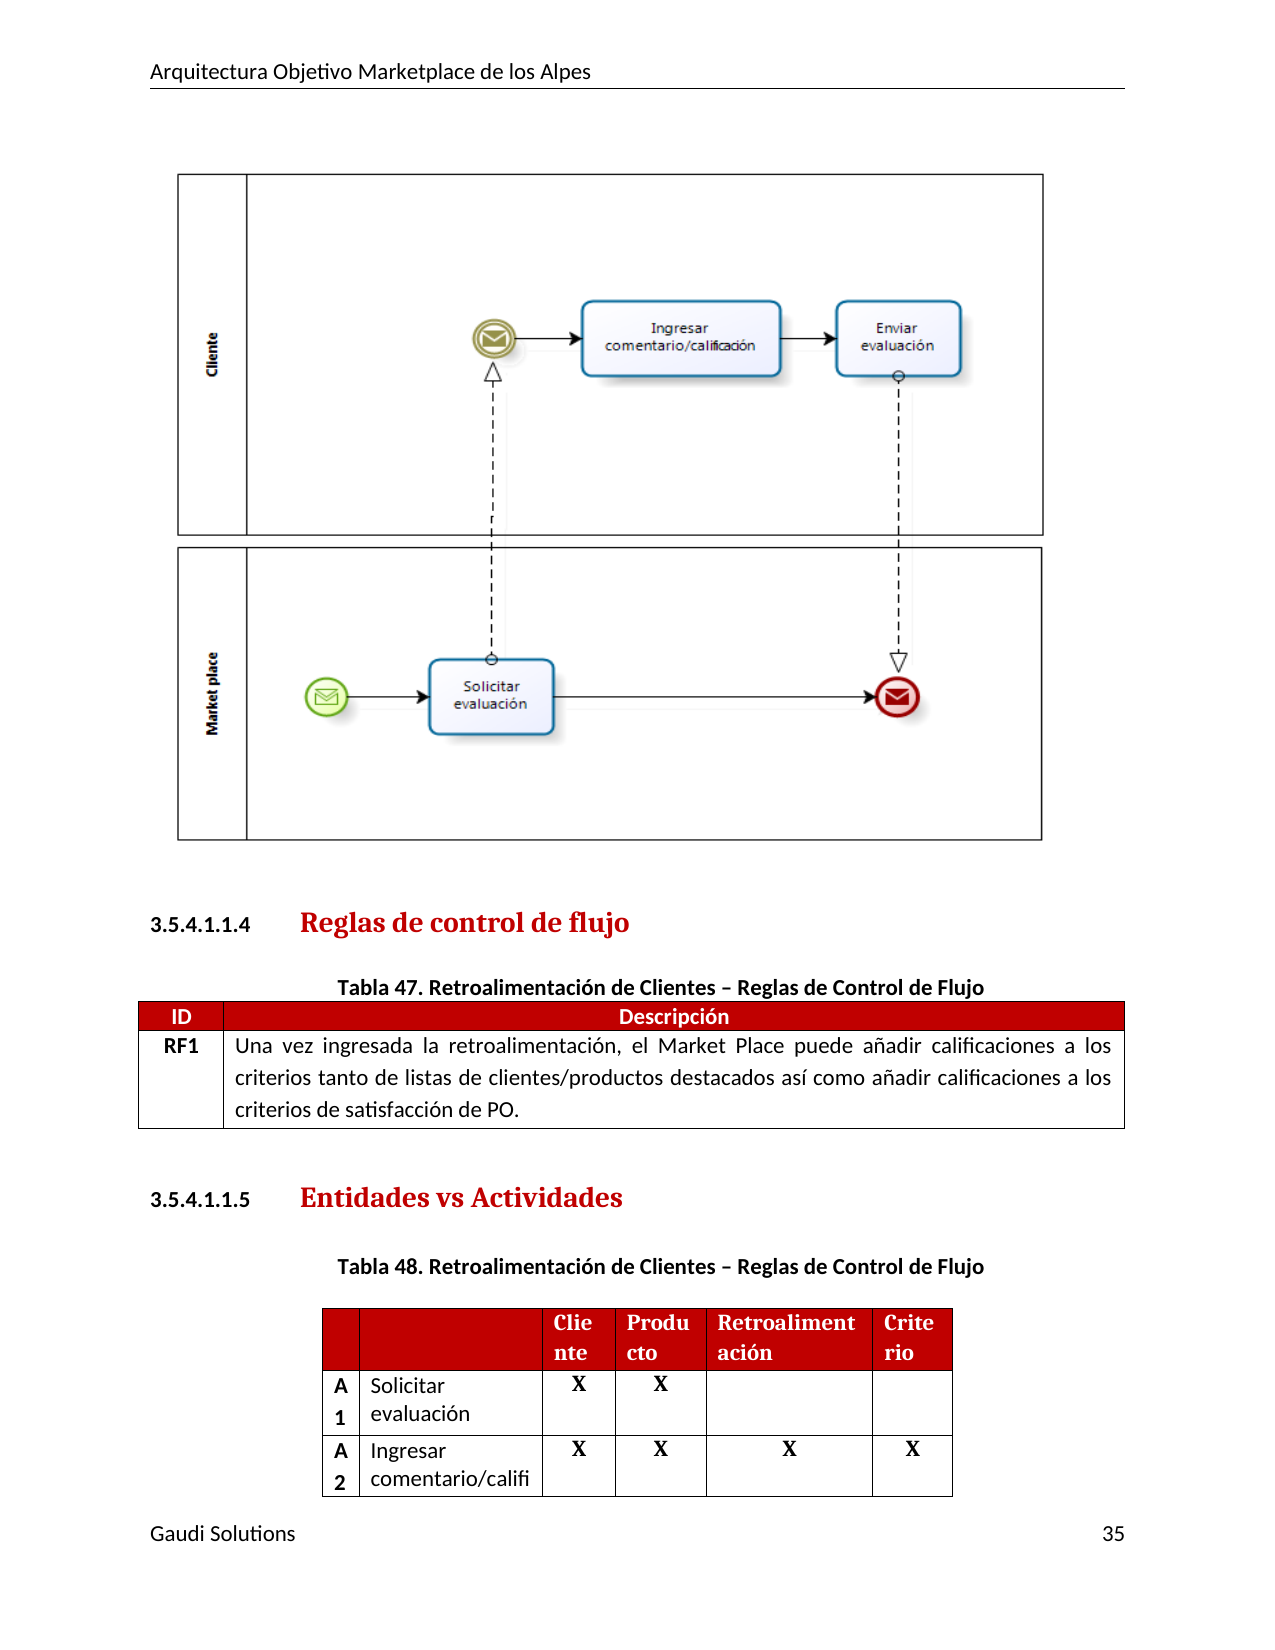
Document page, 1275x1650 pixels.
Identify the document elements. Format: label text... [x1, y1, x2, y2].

subtitle Entidades vs Actividades [150, 1182, 1125, 1215]
table_header [360, 1309, 542, 1370]
table_header Retroalimentación [707, 1309, 872, 1370]
table_cell [707, 1371, 872, 1435]
table_header Criterio [873, 1309, 952, 1370]
table_cell [873, 1371, 952, 1435]
table_cell X [873, 1436, 952, 1496]
table_cell X [543, 1436, 615, 1496]
table_cell A1 [323, 1371, 359, 1435]
picture [150, 150, 1070, 882]
table_cell A2 [323, 1436, 359, 1496]
table_cell X [616, 1436, 706, 1496]
table_header ID [139, 1002, 223, 1030]
table_cell X [707, 1436, 872, 1496]
list Tabla 47. Retroalimentación de Clientes – Reglas de Control de Flujo [197, 973, 1125, 1001]
table_cell Solicitar evaluación [360, 1371, 542, 1435]
table_cell RF1 [139, 1031, 223, 1127]
table_header Descripción [224, 1002, 1124, 1030]
table_header Producto [616, 1309, 706, 1370]
table_cell X [543, 1371, 615, 1435]
table_cell Una vez ingresada la retroalimentación, el Market Place puede añadir calificaciones a los criterios tanto de listas de clientes/productos destacados así como añadir calificaciones a los criterios de satisfacción de PO. [224, 1031, 1124, 1127]
table_header [323, 1309, 359, 1370]
table_header Cliente [543, 1309, 615, 1370]
subtitle Reglas de control de flujo [150, 907, 1125, 940]
table_cell Ingresar comentario/calificación [360, 1436, 542, 1496]
table_cell X [616, 1371, 706, 1435]
list Tabla 48. Retroalimentación de Clientes – Reglas de Control de Flujo [197, 1252, 1125, 1280]
